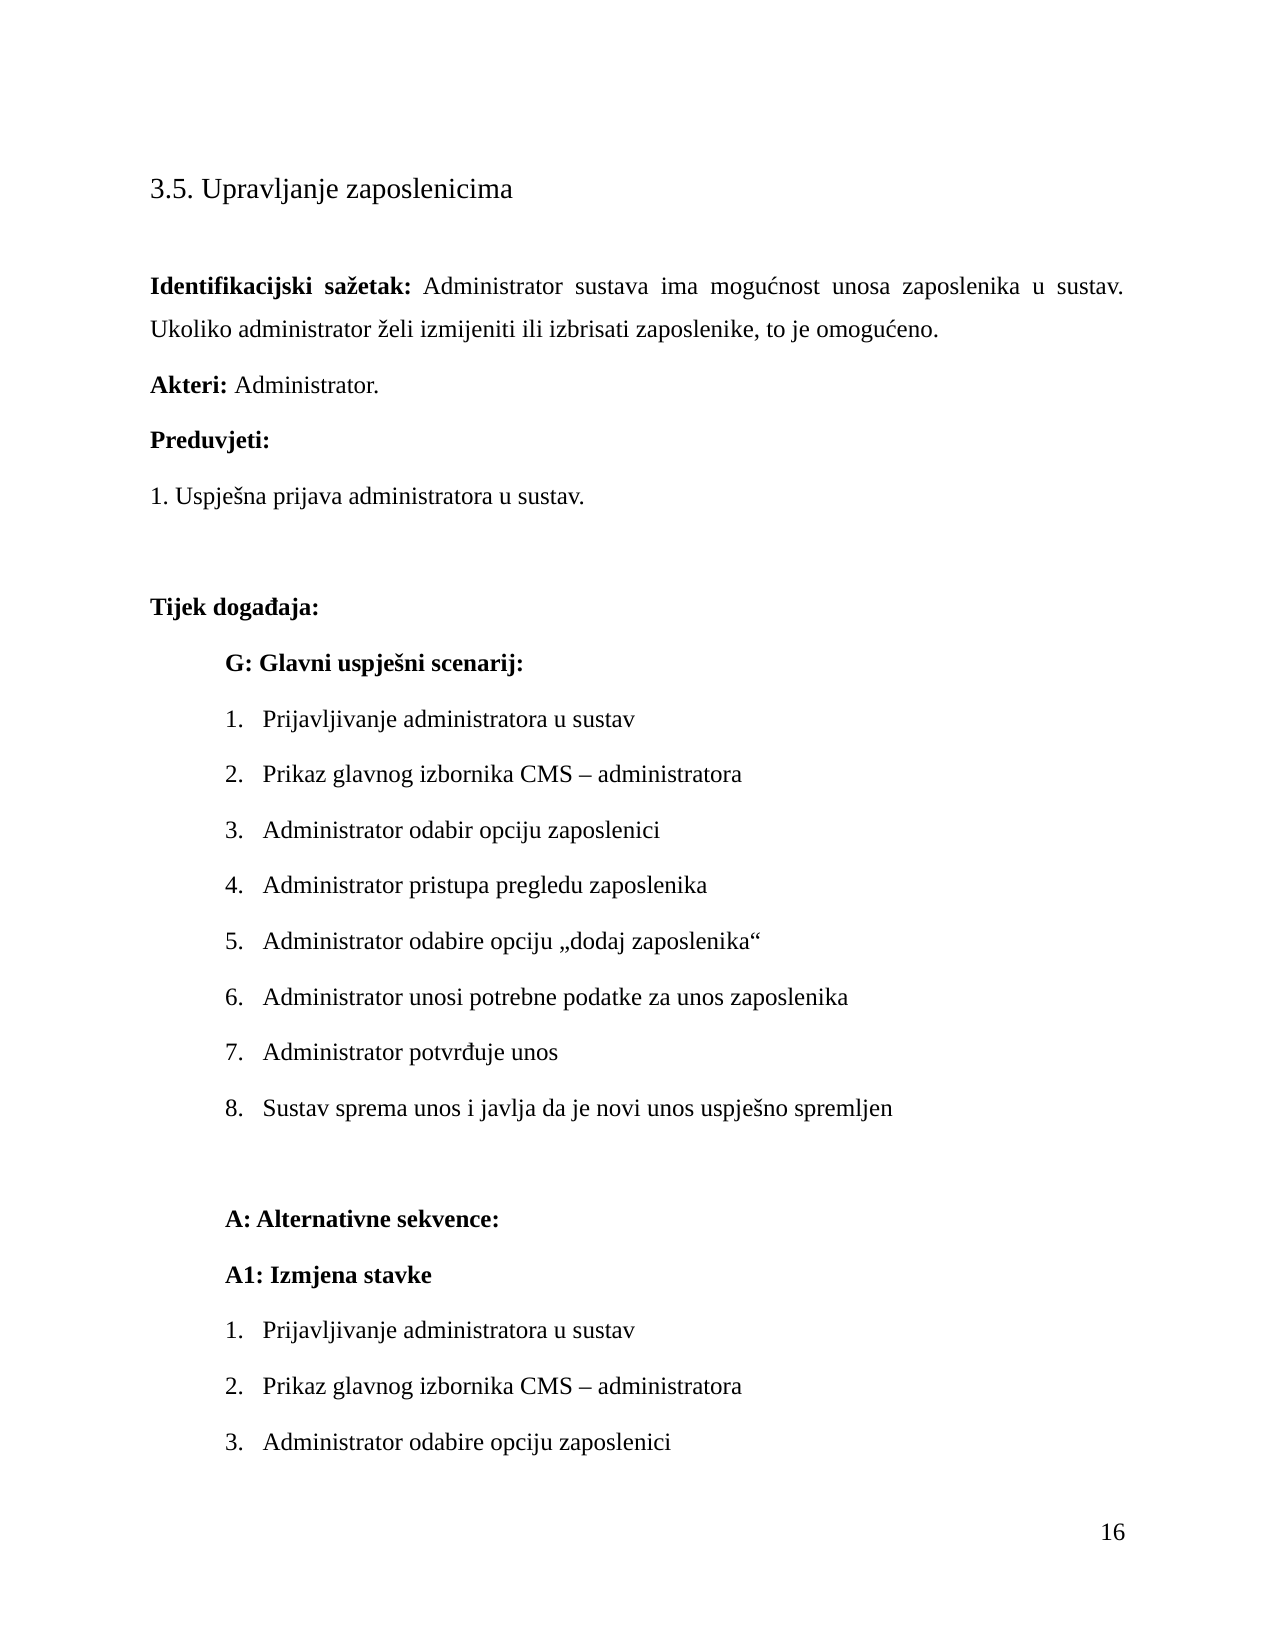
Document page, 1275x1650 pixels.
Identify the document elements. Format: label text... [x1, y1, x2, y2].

text Preduvjeti: [150, 426, 1125, 454]
text Tijek događaja: [150, 592, 1125, 621]
list Administrator odabire opciju „dodaj zaposlenika“ [225, 926, 1125, 955]
text A: Alternativne sekvence: [150, 1204, 1125, 1233]
text 1. Uspješna prijava administratora u sustav. [150, 481, 1125, 510]
list Administrator potvrđuje unos [225, 1037, 1125, 1066]
list Sustav sprema unos i javlja da je novi unos uspješno spremljen [225, 1093, 1125, 1122]
text Akteri: Administrator. [150, 370, 1125, 399]
list Administrator odabire opciju zaposlenici [225, 1427, 1125, 1456]
subtitle 3.5. Upravljanje zaposlenicima [150, 171, 1125, 204]
list Administrator odabir opciju zaposlenici [225, 815, 1125, 844]
list Prijavljivanje administratora u sustav [225, 1316, 1125, 1344]
list Prikaz glavnog izbornika CMS – administratora [225, 759, 1125, 788]
text A1: Izmjena stavke [150, 1260, 1125, 1289]
text Identifikacijski sažetak: Administrator sustava ima mogućnost unosa zaposlenika u sustav. Ukoliko administrator želi izmijeniti ili izbrisati zaposlenike, to je omogućeno. [150, 271, 1125, 343]
text G: Glavni uspješni scenarij: [150, 648, 1125, 677]
list Prikaz glavnog izbornika CMS – administratora [225, 1371, 1125, 1400]
list Administrator unosi potrebne podatke za unos zaposlenika [225, 982, 1125, 1011]
list Prijavljivanje administratora u sustav [225, 704, 1125, 732]
list Administrator pristupa pregledu zaposlenika [225, 871, 1125, 899]
